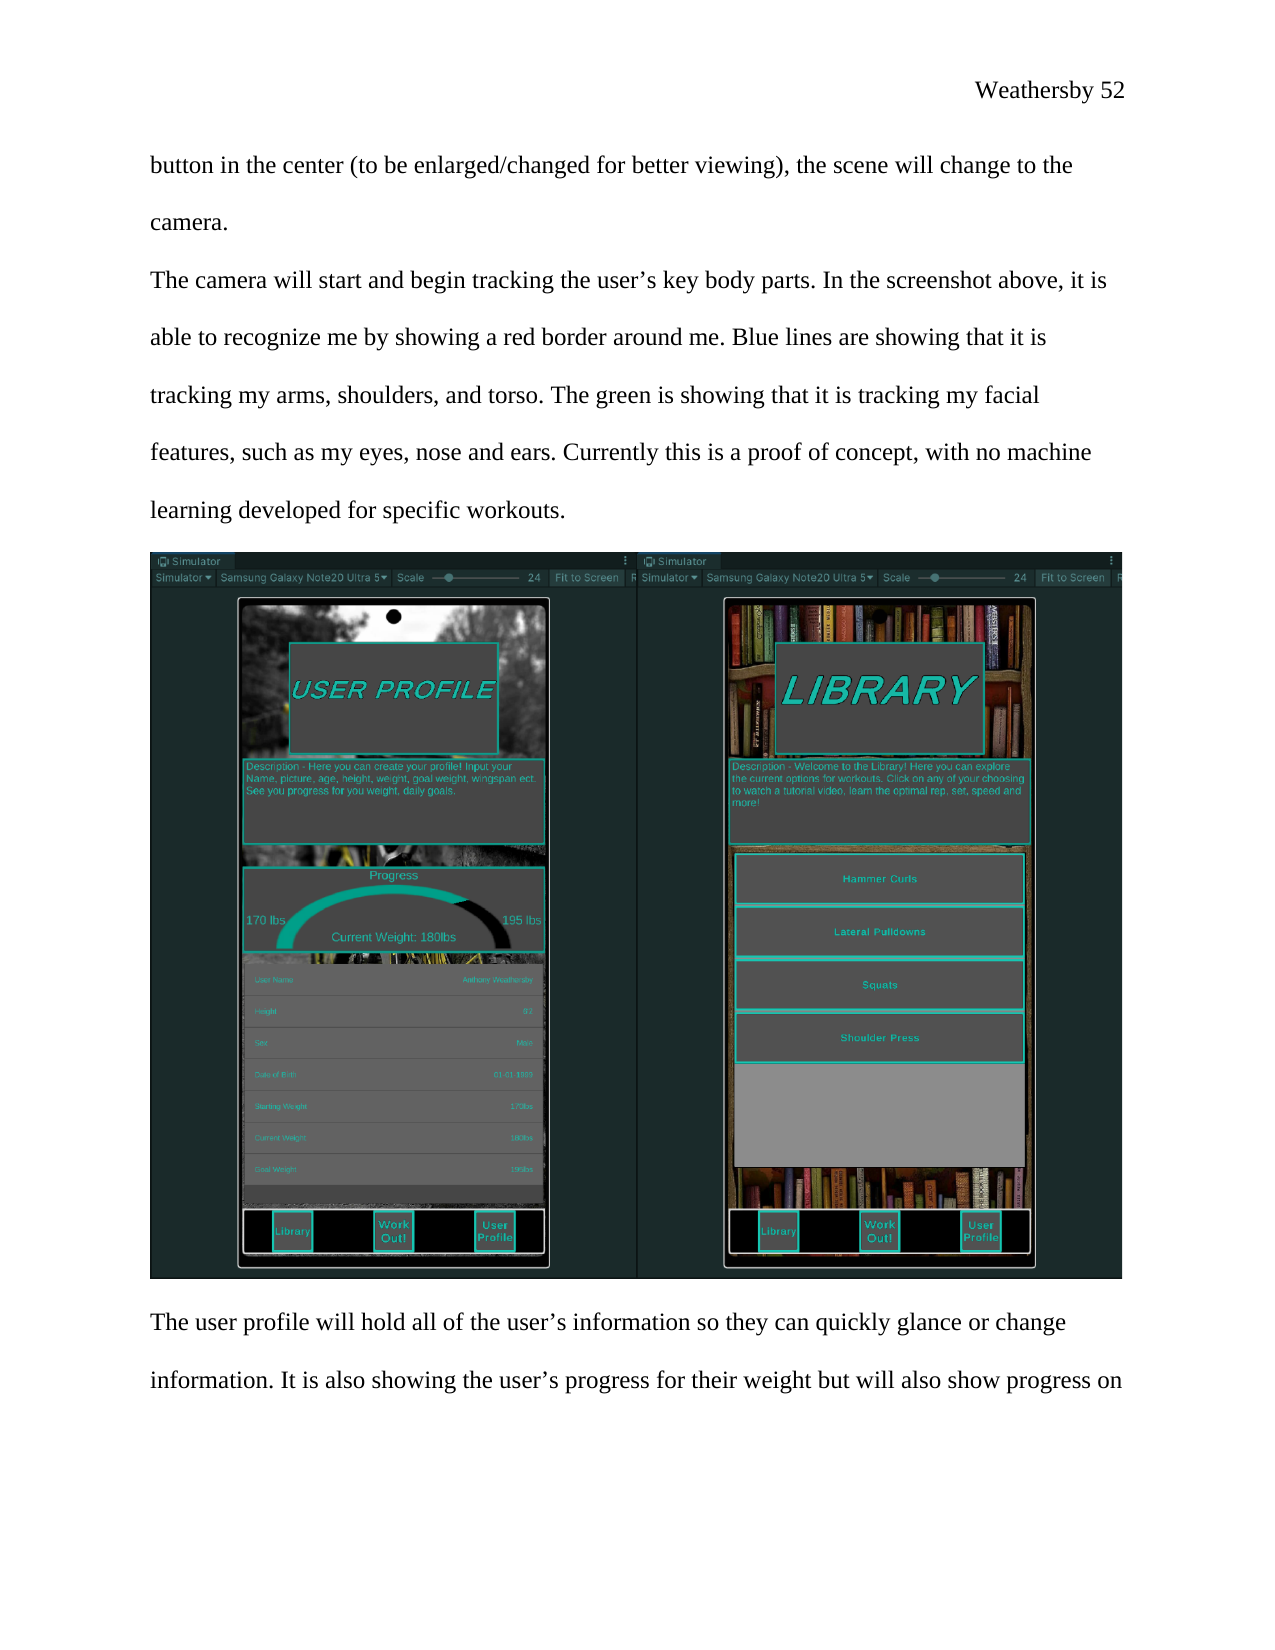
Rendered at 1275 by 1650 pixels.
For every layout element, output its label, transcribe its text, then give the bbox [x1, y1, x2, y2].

picture [150, 552, 1123, 1279]
